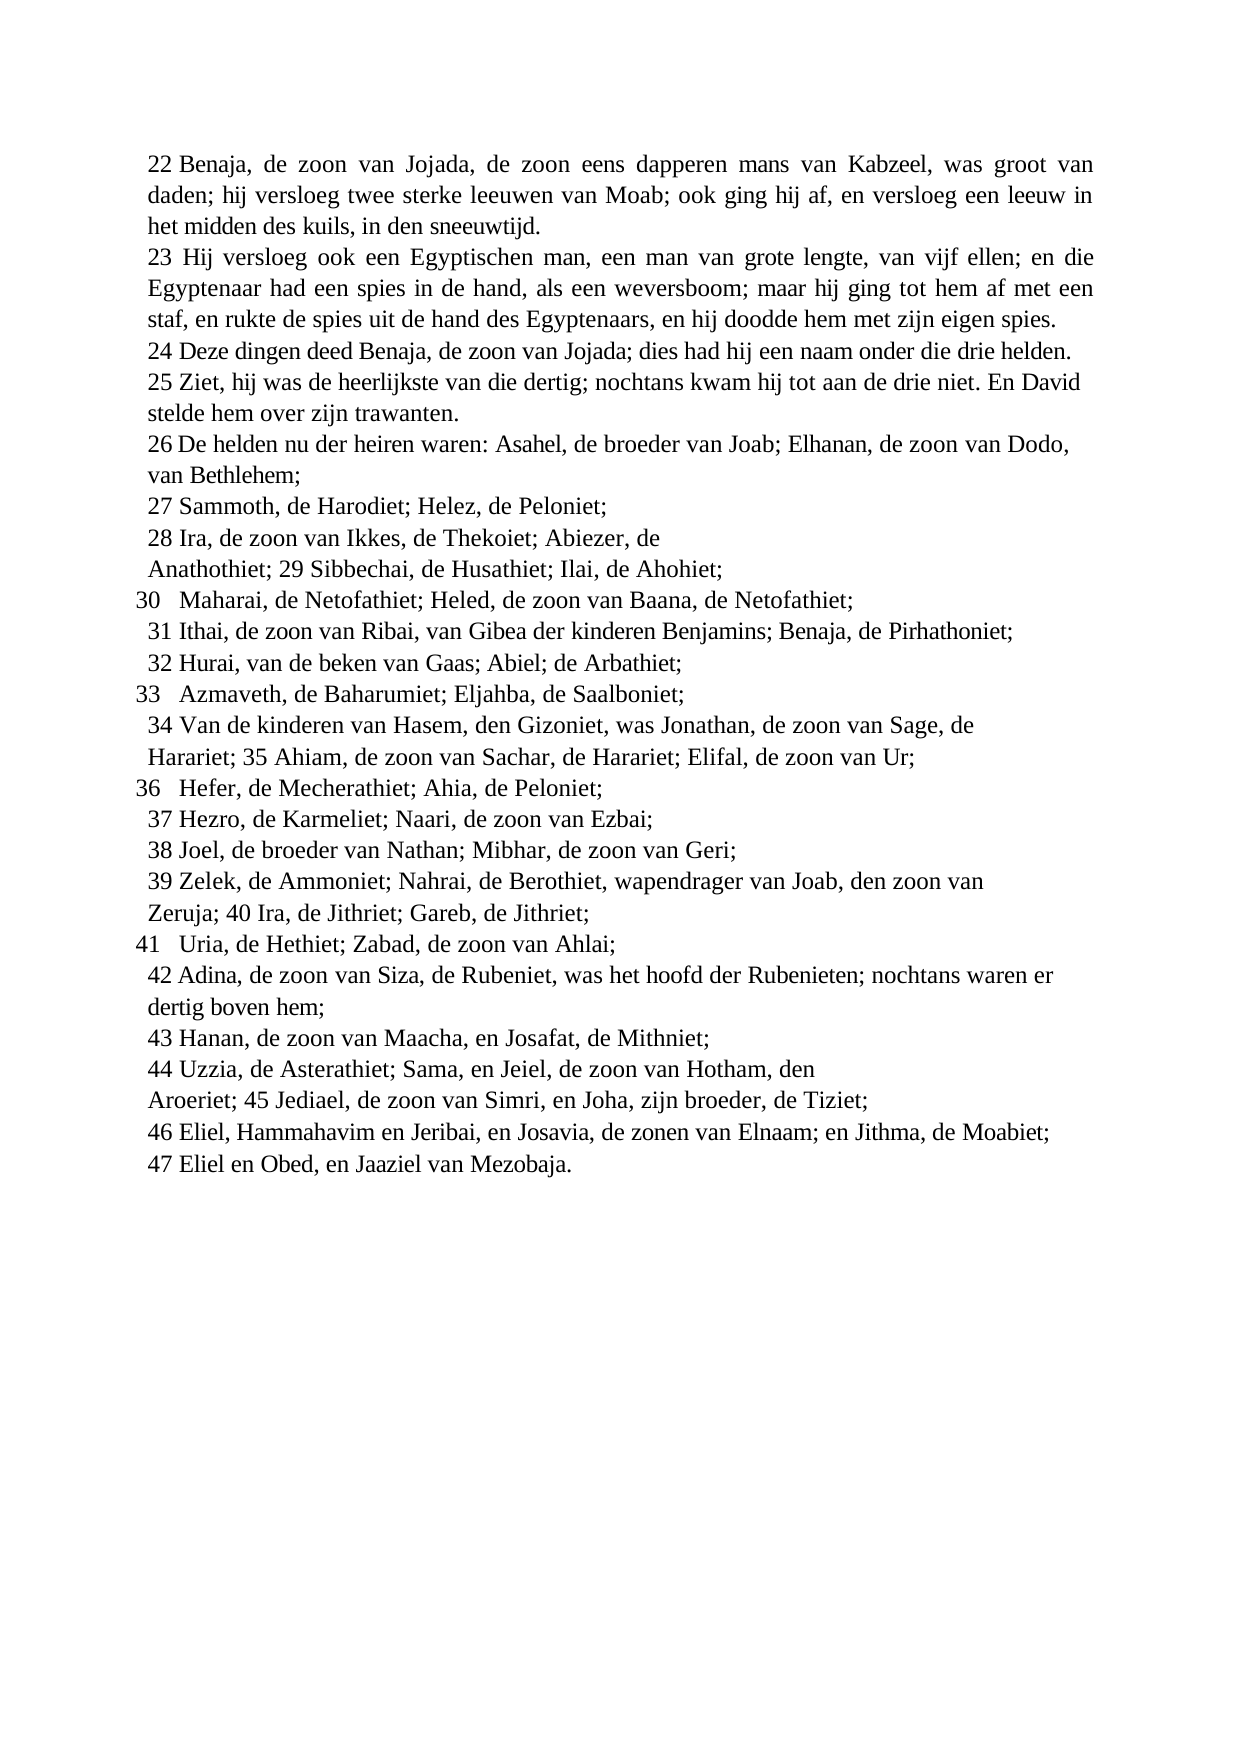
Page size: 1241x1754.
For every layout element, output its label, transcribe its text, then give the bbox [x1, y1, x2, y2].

list Van de kinderen van Hasem, den Gizoniet, was Jonathan, de zoon van Sage, de Harariet; 35 Ahiam, de zoon van Sachar, de Harariet; Elifal, de zoon van Ur; [147, 711, 1065, 770]
list Uzzia, de Asterathiet; Sama, en Jeiel, de zoon van Hotham, den Aroeriet; 45 Jediael, de zoon van Simri, en Joha, zijn broeder, de Tiziet; [147, 1054, 908, 1114]
list Adina, de zoon van Siza, de Rubeniet, was het hoofd der Rubenieten; nochtans waren er dertig boven hem; [147, 961, 1093, 1020]
list Hij versloeg ook een Egyptischen man, een man van grote lengte, van vijf ellen; en die Egyptenaar had een spies in de hand, als een weversboom; maar hij ging tot hem af met een staf, en rukte de spies uit de hand des Egyptenaars, en hij doodde hem met zijn eigen spies. [147, 242, 1094, 333]
list Benaja, de zoon van Jojada, de zoon eens dapperen mans van Kabzeel, was groot van daden; hij versloeg twee sterke leeuwen van Moab; ook ging hij af, en versloeg een leeuw in het midden des kuils, in den sneeuwtijd. [147, 149, 1094, 240]
list Ira, de zoon van Ikkes, de Thekoiet; Abiezer, de Anathothiet; 29 Sibbechai, de Husathiet; Ilai, de Ahohiet; [147, 523, 791, 583]
list Ithai, de zoon van Ribai, van Gibea der kinderen Benjamins; Benaja, de Pirhathoniet; 32 Hurai, van de beken van Gaas; Abiel; de Arbathiet; [147, 616, 1020, 677]
text 46 Eliel, Hammahavim en Jeribai, en Josavia, de zonen van Elnaam; en Jithma, de Moabiet; 47 Eliel en Obed, en Jaaziel van Mezobaja. [147, 1117, 1071, 1177]
list Zelek, de Ammoniet; Nahrai, de Berothiet, wapendrager van Joab, den zoon van Zeruja; 40 Ira, de Jithriet; Gareb, de Jithriet; [147, 866, 1056, 927]
list De helden nu der heiren waren: Asahel, de broeder van Joab; Elhanan, de zoon van Dodo, van Bethlehem; [147, 429, 1094, 489]
list Hanan, de zoon van Maacha, en Josafat, de Mithniet; [147, 1023, 1105, 1052]
list Maharai, de Netofathiet; Heled, de zoon van Baana, de Netofathiet; [135, 586, 1105, 614]
list Uria, de Hethiet; Zabad, de zoon van Ahlai; [135, 929, 1105, 958]
list Deze dingen deed Benaja, de zoon van Jojada; dies had hij een naam onder die drie helden. 25 Ziet, hij was de heerlijkste van die dertig; nochtans kwam hij tot aan de drie niet. En David stelde hem over zijn trawanten. [147, 336, 1094, 427]
list Joel, de broeder van Nathan; Mibhar, de zoon van Geri; [147, 836, 1105, 864]
list Azmaveth, de Baharumiet; Eljahba, de Saalboniet; [135, 679, 1105, 708]
list Hefer, de Mecherathiet; Ahia, de Peloniet; [135, 773, 1105, 802]
list Hezro, de Karmeliet; Naari, de zoon van Ezbai; [147, 804, 1105, 833]
list Sammoth, de Harodiet; Helez, de Peloniet; [147, 492, 1105, 520]
